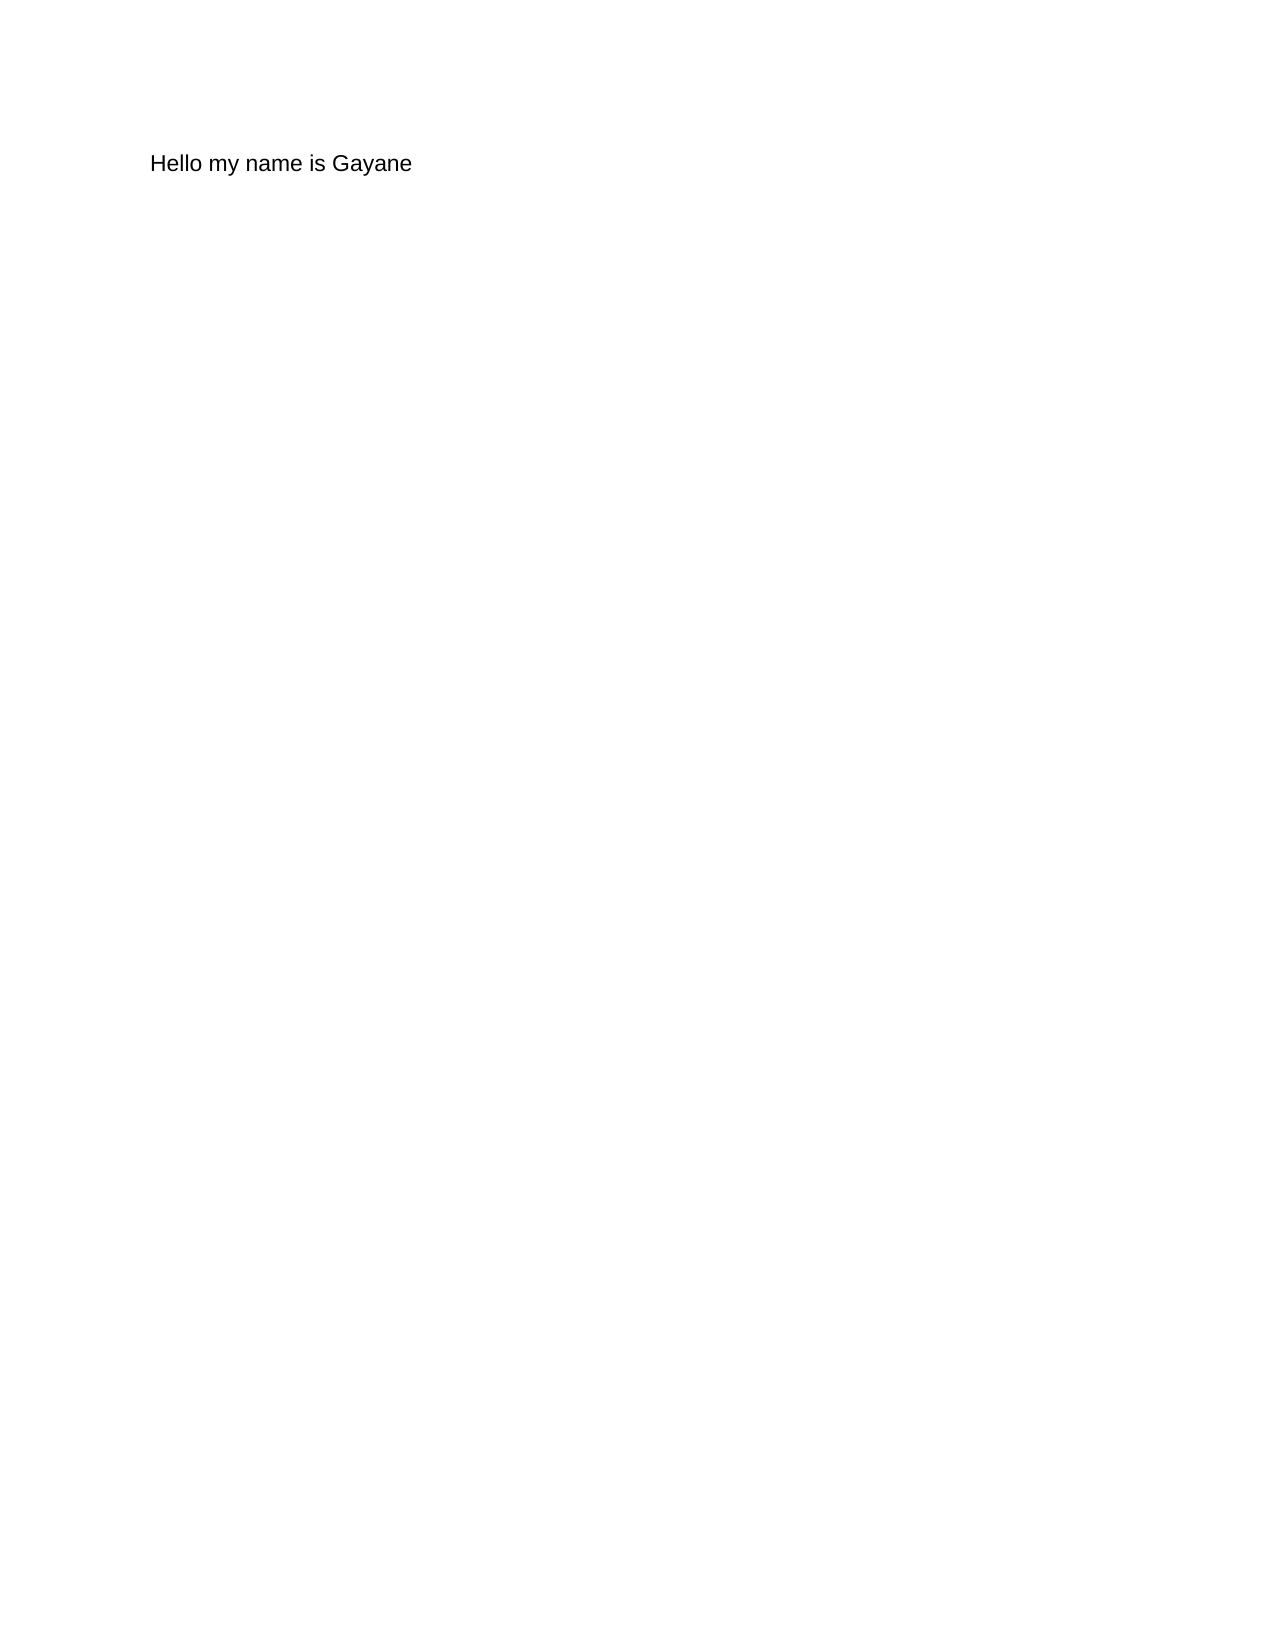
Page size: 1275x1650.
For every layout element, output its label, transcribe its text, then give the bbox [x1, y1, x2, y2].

text Hello my name is Gayane [150, 150, 1125, 176]
